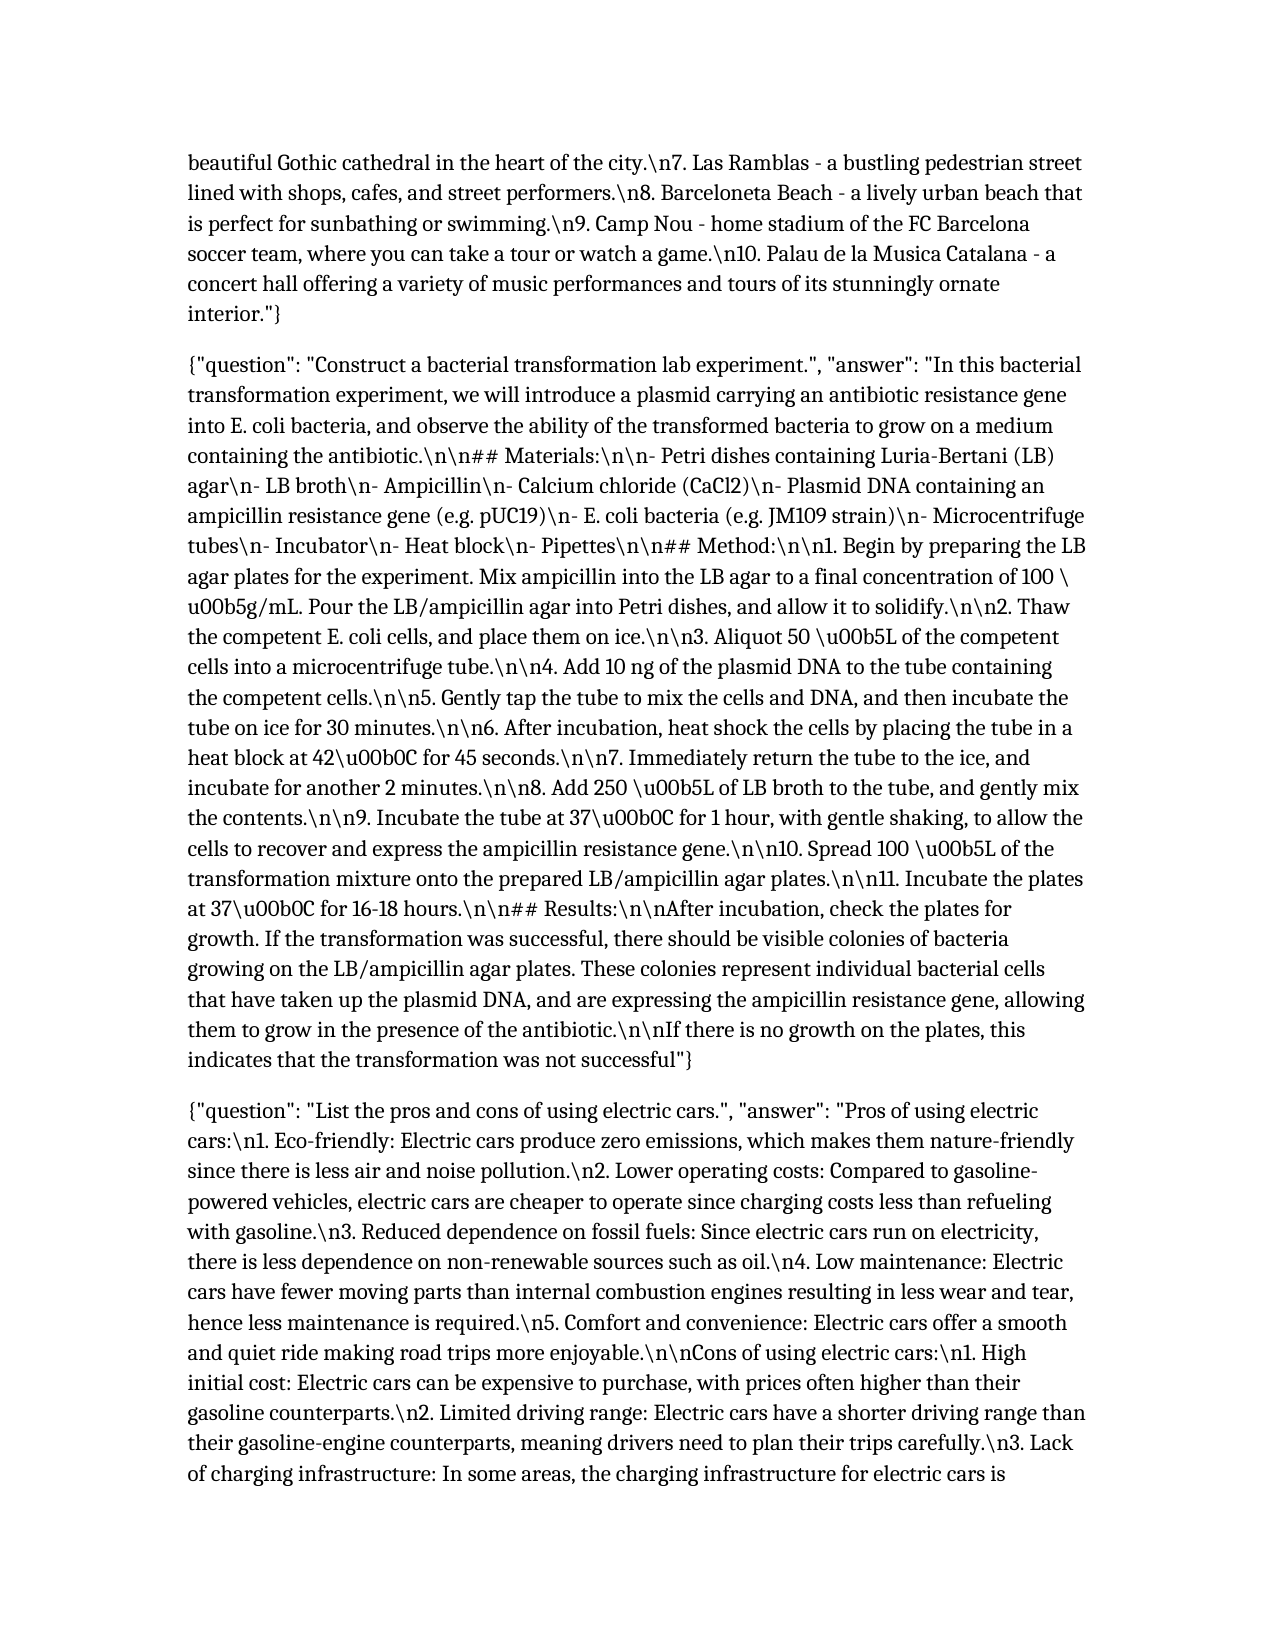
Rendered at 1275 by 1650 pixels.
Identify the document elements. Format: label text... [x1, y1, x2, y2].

text {"question": "Construct a bacterial transformation lab experiment.", "answer": "In this bacterial transformation experiment, we will introduce a plasmid carrying an antibiotic resistance gene into E. coli bacteria, and observe the ability of the transformed bacteria to grow on a medium containing the antibiotic.\n\n## Materials:\n\n- Petri dishes containing Luria-Bertani (LB) agar\n- LB broth\n- Ampicillin\n- Calcium chloride (CaCl2)\n- Plasmid DNA containing an ampicillin resistance gene (e.g. pUC19)\n- E. coli bacteria (e.g. JM109 strain)\n- Microcentrifuge tubes\n- Incubator\n- Heat block\n- Pipettes\n\n## Method:\n\n1. Begin by preparing the LB agar plates for the experiment. Mix ampicillin into the LB agar to a final concentration of 100 \u00b5g/mL. Pour the LB/ampicillin agar into Petri dishes, and allow it to solidify.\n\n2. Thaw the competent E. coli cells, and place them on ice.\n\n3. Aliquot 50 \u00b5L of the competent cells into a microcentrifuge tube.\n\n4. Add 10 ng of the plasmid DNA to the tube containing the competent cells.\n\n5. Gently tap the tube to mix the cells and DNA, and then incubate the tube on ice for 30 minutes.\n\n6. After incubation, heat shock the cells by placing the tube in a heat block at 42\u00b0C for 45 seconds.\n\n7. Immediately return the tube to the ice, and incubate for another 2 minutes.\n\n8. Add 250 \u00b5L of LB broth to the tube, and gently mix the contents.\n\n9. Incubate the tube at 37\u00b0C for 1 hour, with gentle shaking, to allow the cells to recover and express the ampicillin resistance gene.\n\n10. Spread 100 \u00b5L of the transformation mixture onto the prepared LB/ampicillin agar plates.\n\n11. Incubate the plates at 37\u00b0C for 16-18 hours.\n\n## Results:\n\nAfter incubation, check the plates for growth. If the transformation was successful, there should be visible colonies of bacteria growing on the LB/ampicillin agar plates. These colonies represent individual bacterial cells that have taken up the plasmid DNA, and are expressing the ampicillin resistance gene, allowing them to grow in the presence of the antibiotic.\n\nIf there is no growth on the plates, this indicates that the transformation was not successful"} [187, 352, 1087, 1073]
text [187, 1098, 1087, 1487]
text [187, 150, 1087, 327]
